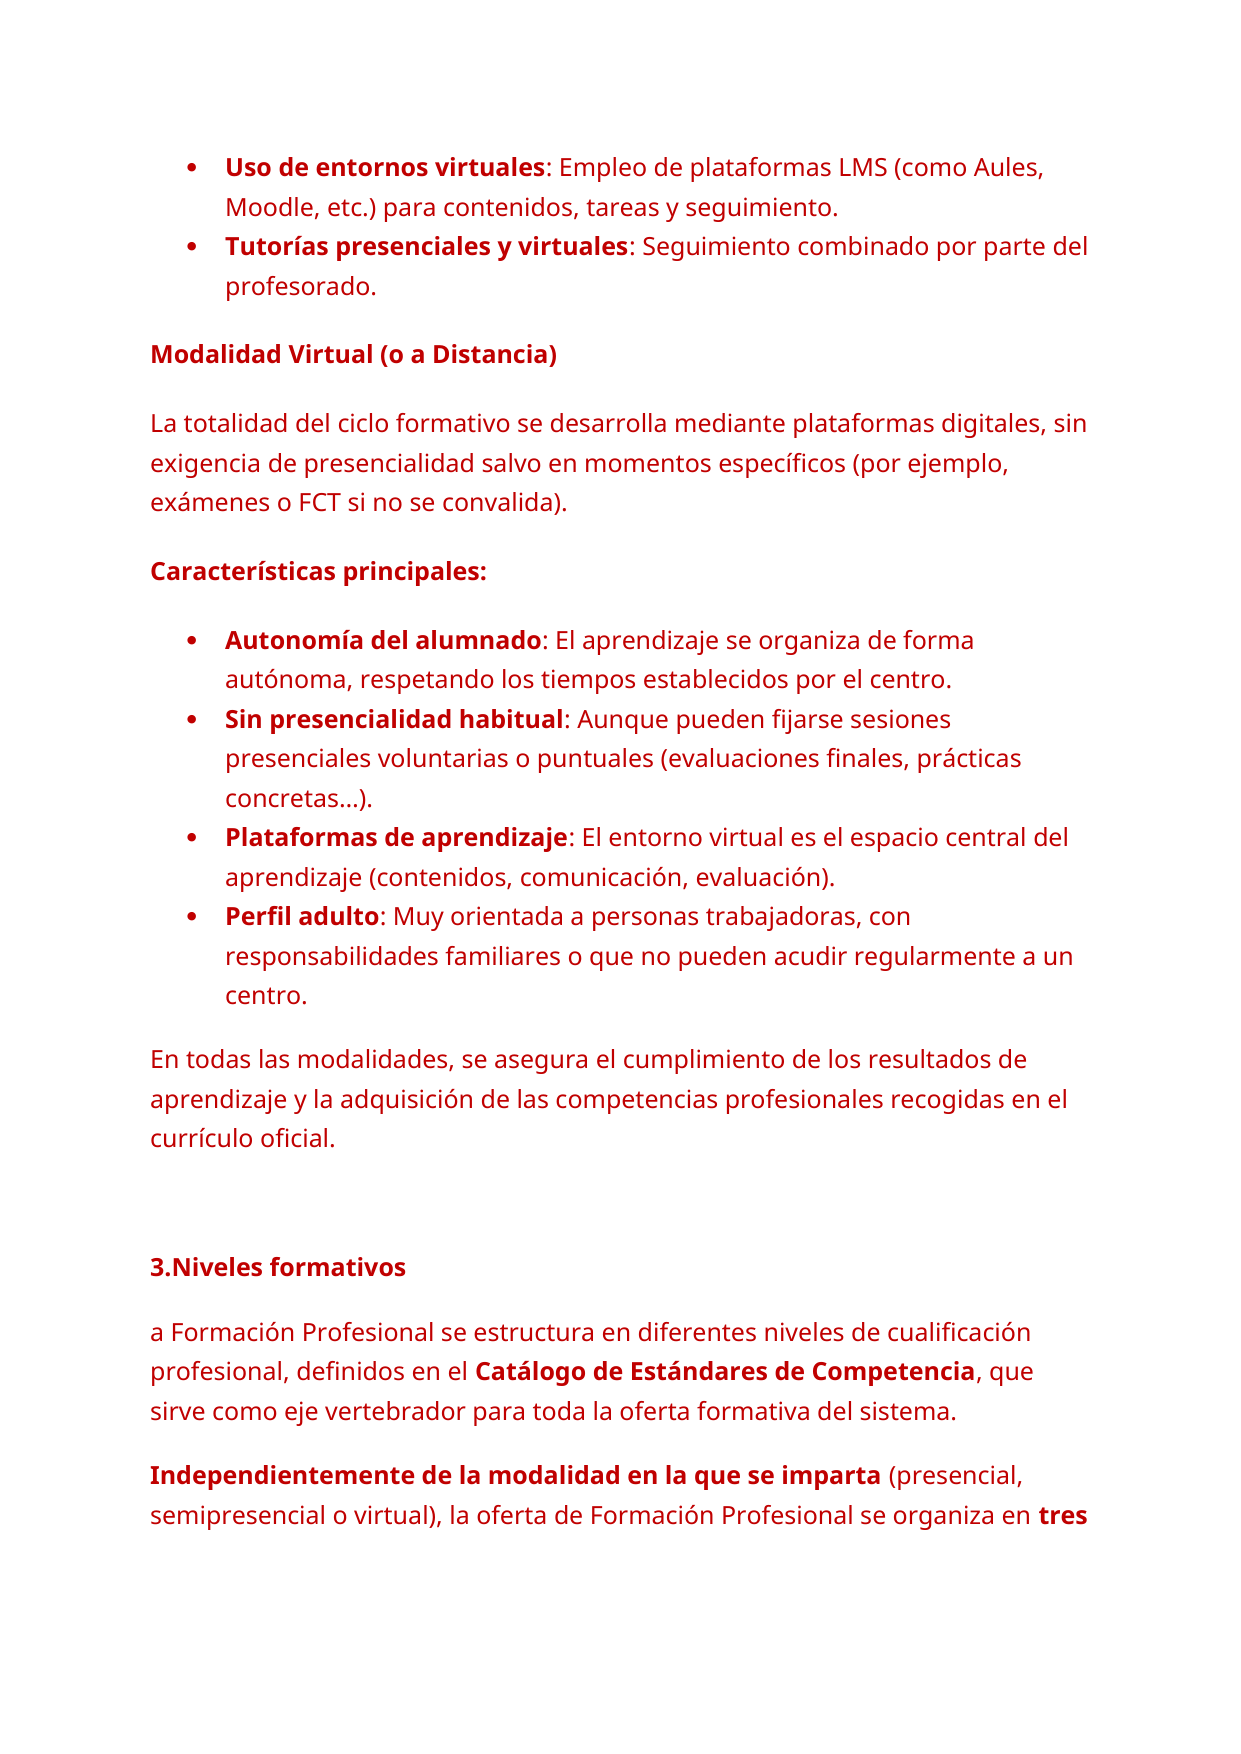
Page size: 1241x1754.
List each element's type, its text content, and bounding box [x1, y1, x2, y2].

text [150, 1458, 1090, 1532]
list Sin presencialidad habitual: Aunque pueden fijarse sesiones presenciales voluntarias o puntuales (evaluaciones finales, prácticas concretas…). [187, 701, 1090, 814]
subtitle Características principales: [150, 554, 1090, 588]
list Uso de entornos virtuales: Empleo de plataformas LMS (como Aules, Moodle, etc.) para contenidos, tareas y seguimiento. [187, 150, 1090, 223]
text En todas las modalidades, se asegura el cumplimiento de los resultados de aprendizaje y la adquisición de las competencias profesionales recogidas en el currículo oficial. [150, 1042, 1090, 1155]
list Autonomía del alumnado: El aprendizaje se organiza de forma autónoma, respetando los tiempos establecidos por el centro. [187, 622, 1090, 696]
text 3.Niveles formativos [150, 1250, 1090, 1284]
list Tutorías presenciales y virtuales: Seguimiento combinado por parte del profesorado. [187, 229, 1090, 302]
list Perfil adulto: Muy orientada a personas trabajadoras, con responsabilidades familiares o que no pueden acudir regularmente a un centro. [187, 899, 1090, 1012]
subtitle Modalidad Virtual (o a Distancia) [150, 337, 1090, 371]
subtitle La totalidad del ciclo formativo se desarrolla mediante plataformas digitales, sin exigencia de presencialidad salvo en momentos específicos (por ejemplo, exámenes o FCT si no se convalida). [150, 406, 1090, 519]
list Plataformas de aprendizaje: El entorno virtual es el espacio central del aprendizaje (contenidos, comunicación, evaluación). [187, 820, 1090, 893]
text a Formación Profesional se estructura en diferentes niveles de cualificación profesional, definidos en el Catálogo de Estándares de Competencia, que sirve como eje vertebrador para toda la oferta formativa del sistema. [150, 1314, 1090, 1428]
